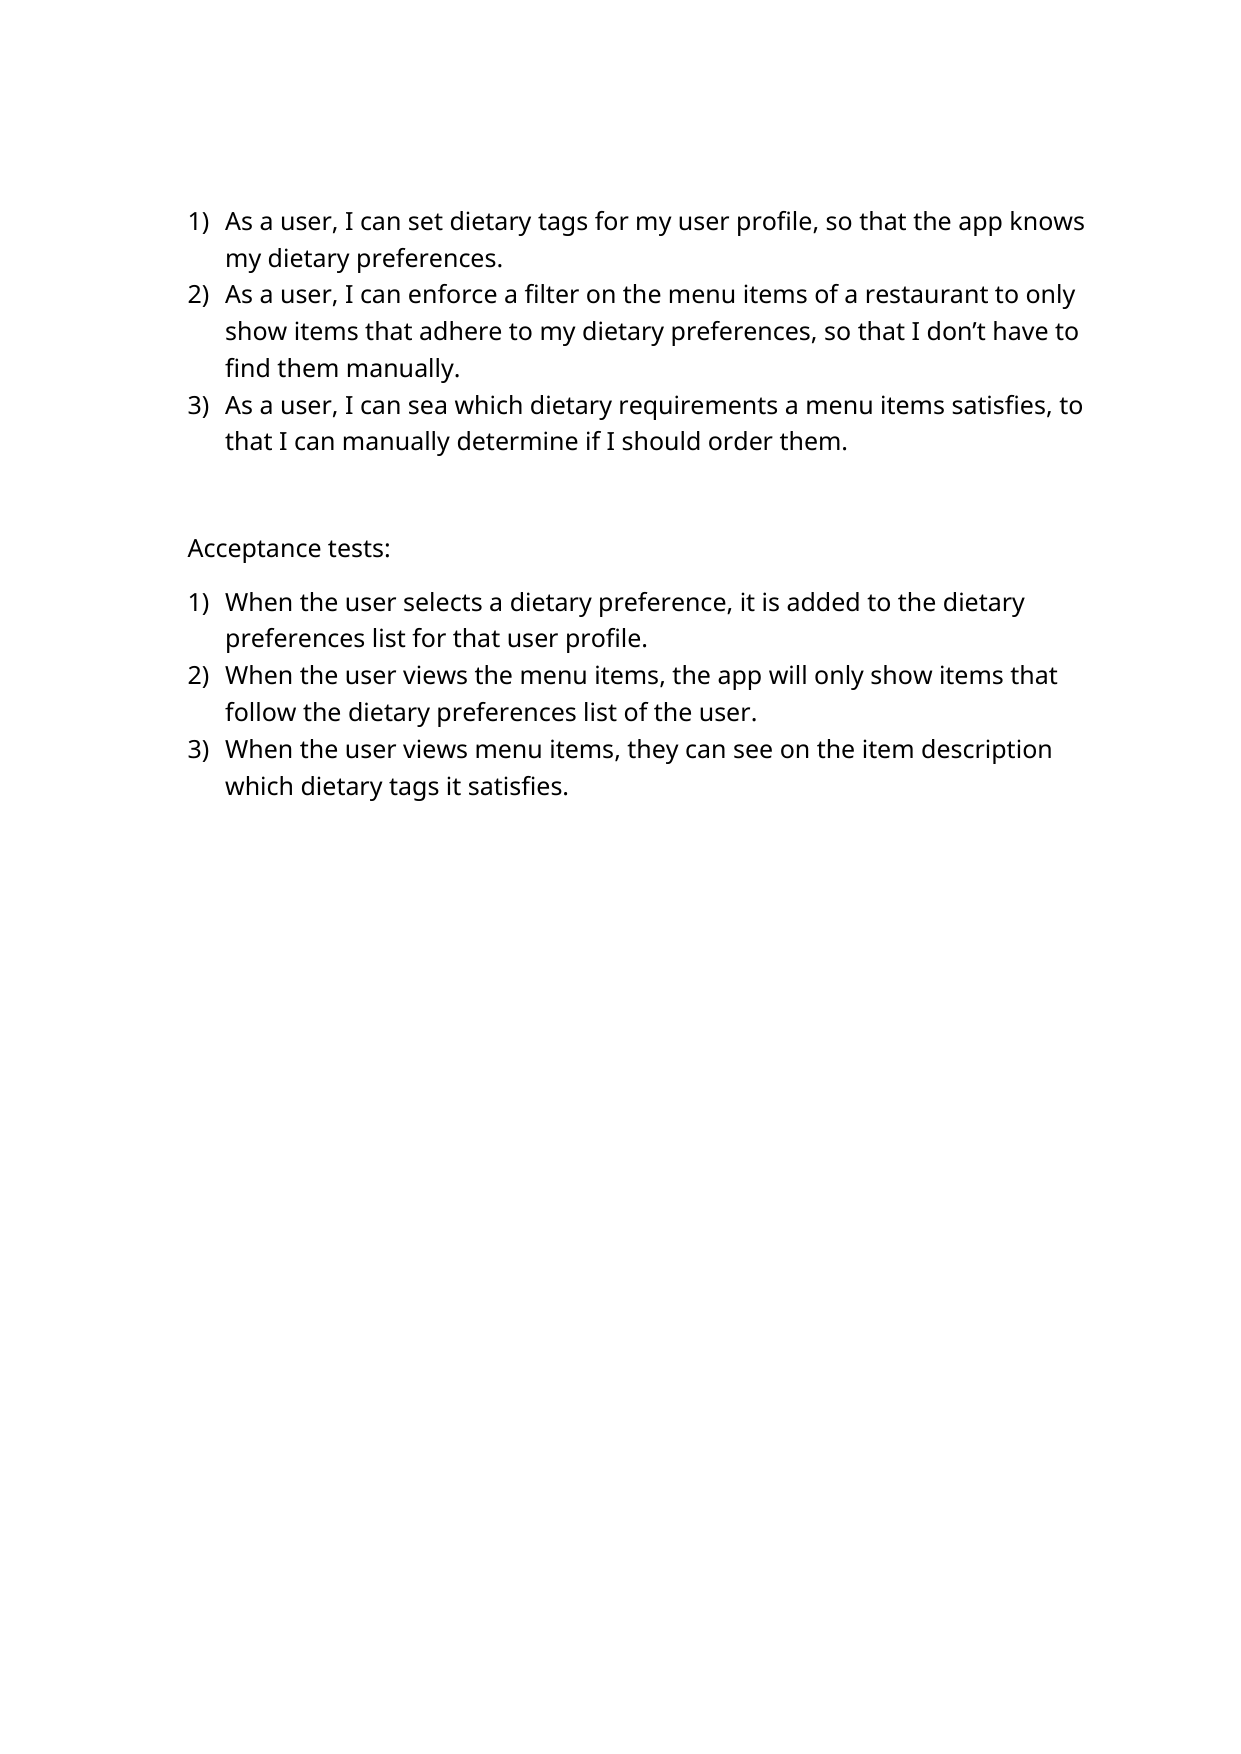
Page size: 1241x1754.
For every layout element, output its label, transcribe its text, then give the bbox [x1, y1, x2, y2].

text Acceptance tests: [187, 531, 1090, 565]
list As a user, I can set dietary tags for my user profile, so that the app knows my dietary preferences. [187, 203, 1090, 274]
list As a user, I can enforce a filter on the menu items of a restaurant to only show items that adhere to my dietary preferences, so that I don’t have to find them manually. [187, 277, 1090, 384]
list When the user selects a dietary preference, it is added to the dietary preferences list for that user profile. [187, 584, 1090, 655]
list When the user views the menu items, the app will only show items that follow the dietary preferences list of the user. [187, 658, 1090, 729]
list As a user, I can sea which dietary requirements a menu items satisfies, to that I can manually determine if I should order them. [187, 387, 1090, 458]
list When the user views menu items, they can see on the item description which dietary tags it satisfies. [187, 731, 1090, 802]
